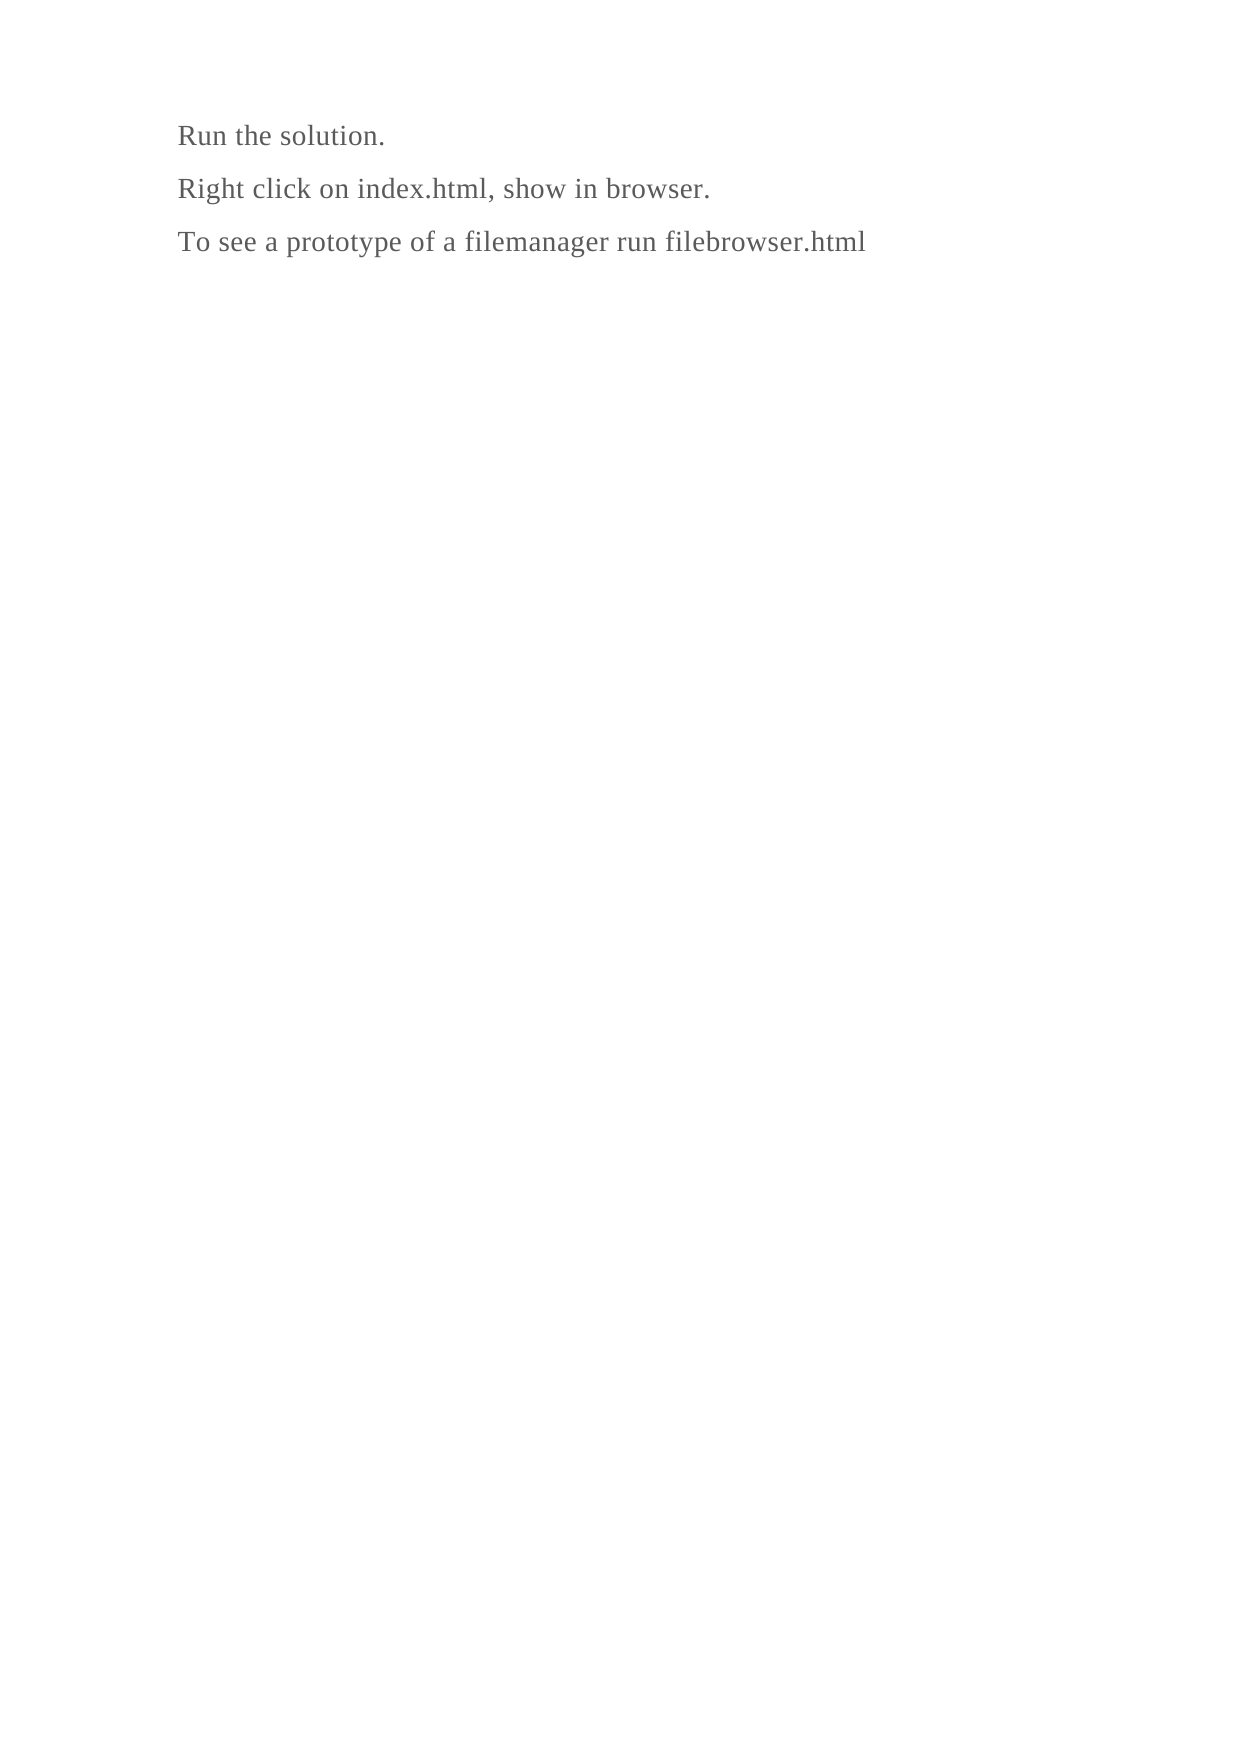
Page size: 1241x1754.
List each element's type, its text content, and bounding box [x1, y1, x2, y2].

text Run the solution. [177, 118, 1152, 152]
text To see a prototype of a filemanager run filebrowser.html [177, 224, 1152, 257]
text Right click on index.html, show in browser. [177, 171, 1152, 204]
